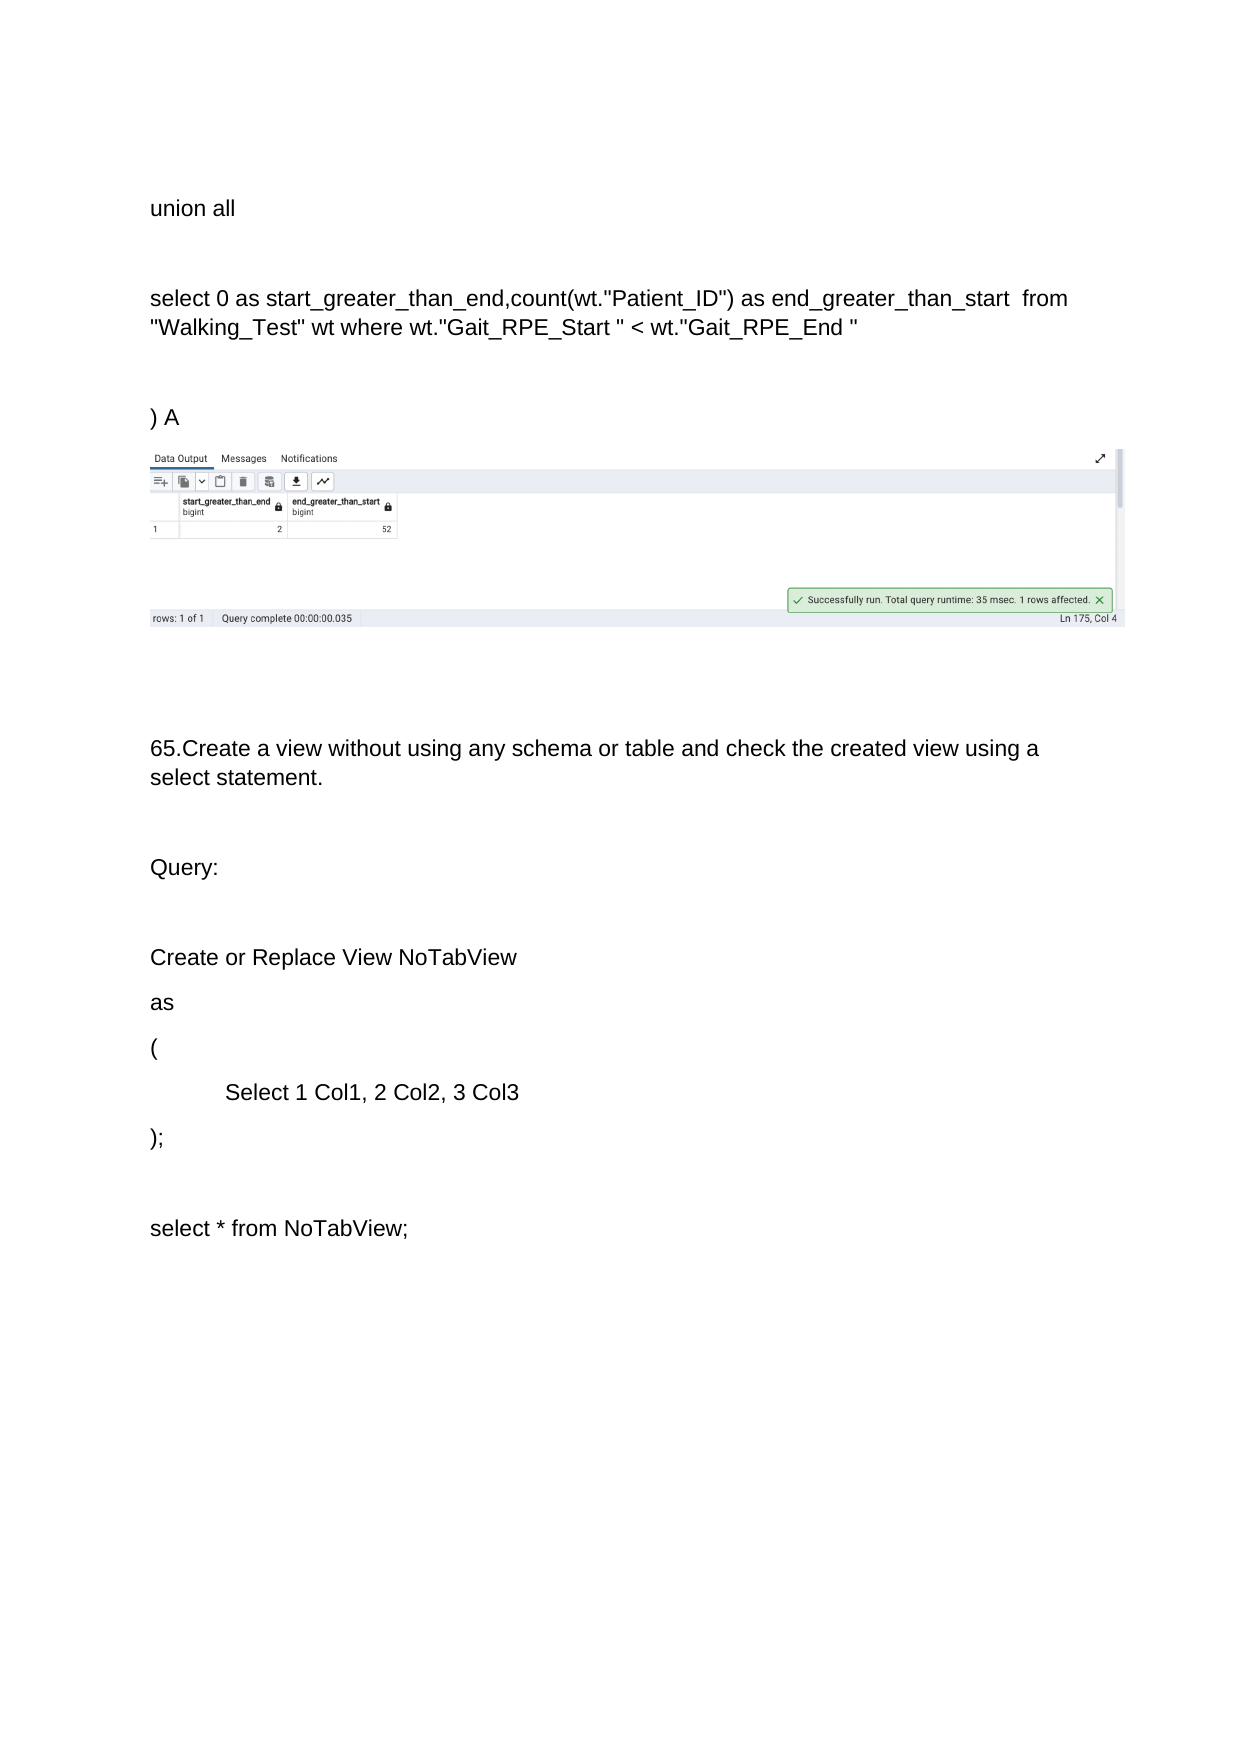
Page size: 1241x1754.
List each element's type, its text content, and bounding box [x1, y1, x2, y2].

text Select 1 Col1, 2 Col2, 3 Col3 [150, 1079, 1090, 1106]
text ) A [150, 404, 1090, 430]
text ( [150, 1034, 1090, 1061]
text 65.Create a view without using any schema or table and check the created view using a select statement. [150, 735, 1090, 790]
text union all [150, 195, 1090, 221]
text ); [150, 1124, 1090, 1151]
text Create or Replace View NoTabView [150, 944, 1090, 970]
text as [150, 989, 1090, 1015]
picture [150, 449, 1125, 627]
text select 0 as start_greater_than_end,count(wt."Patient_ID") as end_greater_than_start from "Walking_Test" wt where wt."Gait_RPE_Start " < wt."Gait_RPE_End " [150, 285, 1090, 340]
text Query: [150, 854, 1090, 880]
text select * from NoTabView; [150, 1214, 1090, 1241]
